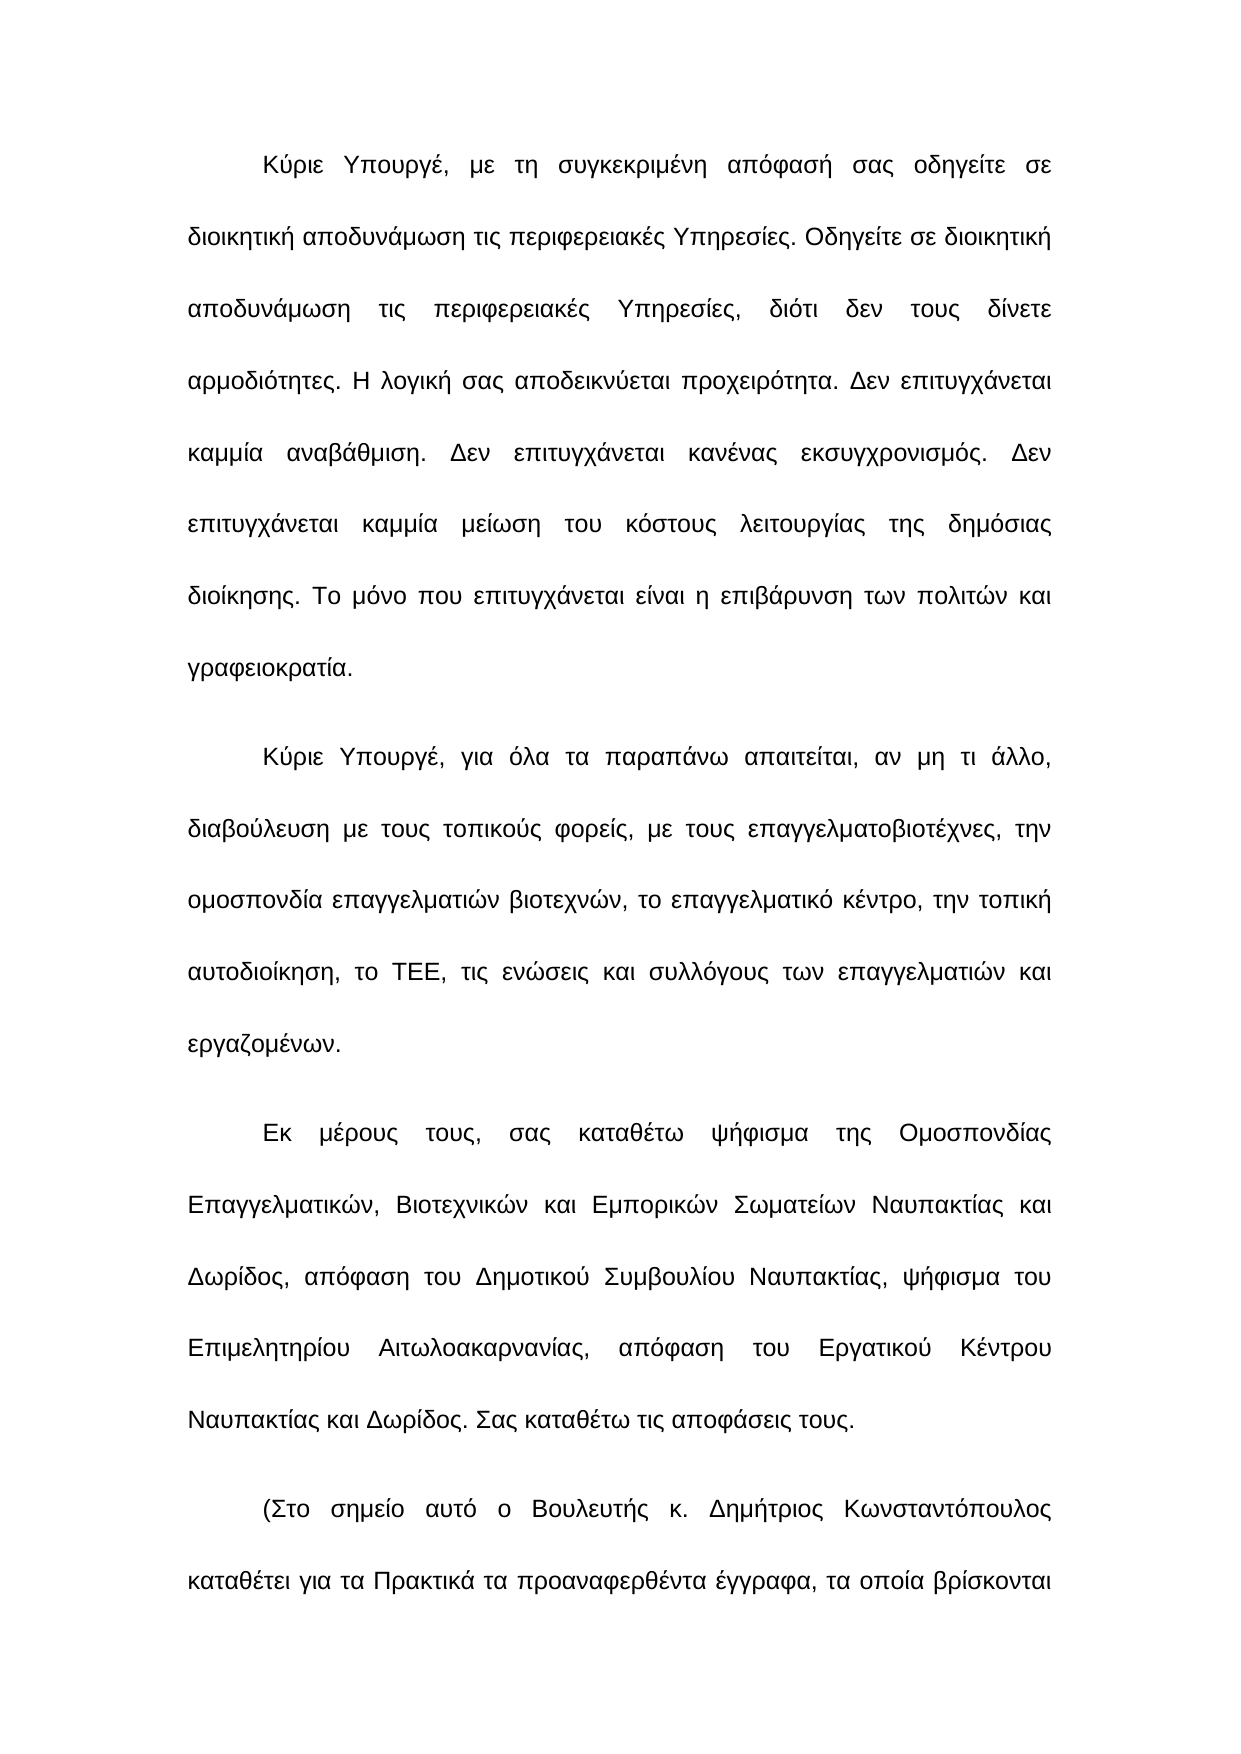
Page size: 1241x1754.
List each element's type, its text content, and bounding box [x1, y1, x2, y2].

text Κύριε Υπουργέ, για όλα τα παραπάνω απαιτείται, αν μη τι άλλο, διαβούλευση με τους τοπικούς φορείς, με τους επαγγελματοβιοτέχνες, την ομοσπονδία επαγγελματιών βιοτεχνών, το επαγγελματικό κέντρο, την τοπική αυτοδιοίκηση, το ΤΕΕ, τις ενώσεις και συλλόγους των επαγγελματιών και εργαζομένων. [187, 742, 1053, 1058]
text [187, 1494, 1053, 1594]
text Κύριε Υπουργέ, με τη συγκεκριμένη απόφασή σας οδηγείτε σε διοικητική αποδυνάμωση τις περιφερειακές Υπηρεσίες. Οδηγείτε σε διοικητική αποδυνάμωση τις περιφερειακές Υπηρεσίες, διότι δεν τους δίνετε αρμοδιότητες. Η λογική σας αποδεικνύεται προχειρότητα. Δεν επιτυγχάνεται καμμία αναβάθμιση. Δεν επιτυγχάνεται κανένας εκσυγχρονισμός. Δεν επιτυγχάνεται καμμία μείωση του κόστους λειτουργίας της δημόσιας διοίκησης. Το μόνο που επιτυγχάνεται είναι η επιβάρυνση των πολιτών και γραφειοκρατία. [187, 150, 1053, 682]
text Εκ μέρους τους, σας καταθέτω ψήφισμα της Ομοσπονδίας Επαγγελματικών, Βιοτεχνικών και Εμπορικών Σωματείων Ναυπακτίας και Δωρίδος, απόφαση του Δημοτικού Συμβουλίου Ναυπακτίας, ψήφισμα του Επιμελητηρίου Αιτωλοακαρνανίας, απόφαση του Εργατικού Κέντρου Ναυπακτίας και Δωρίδος. Σας καταθέτω τις αποφάσεις τους. [187, 1118, 1053, 1434]
